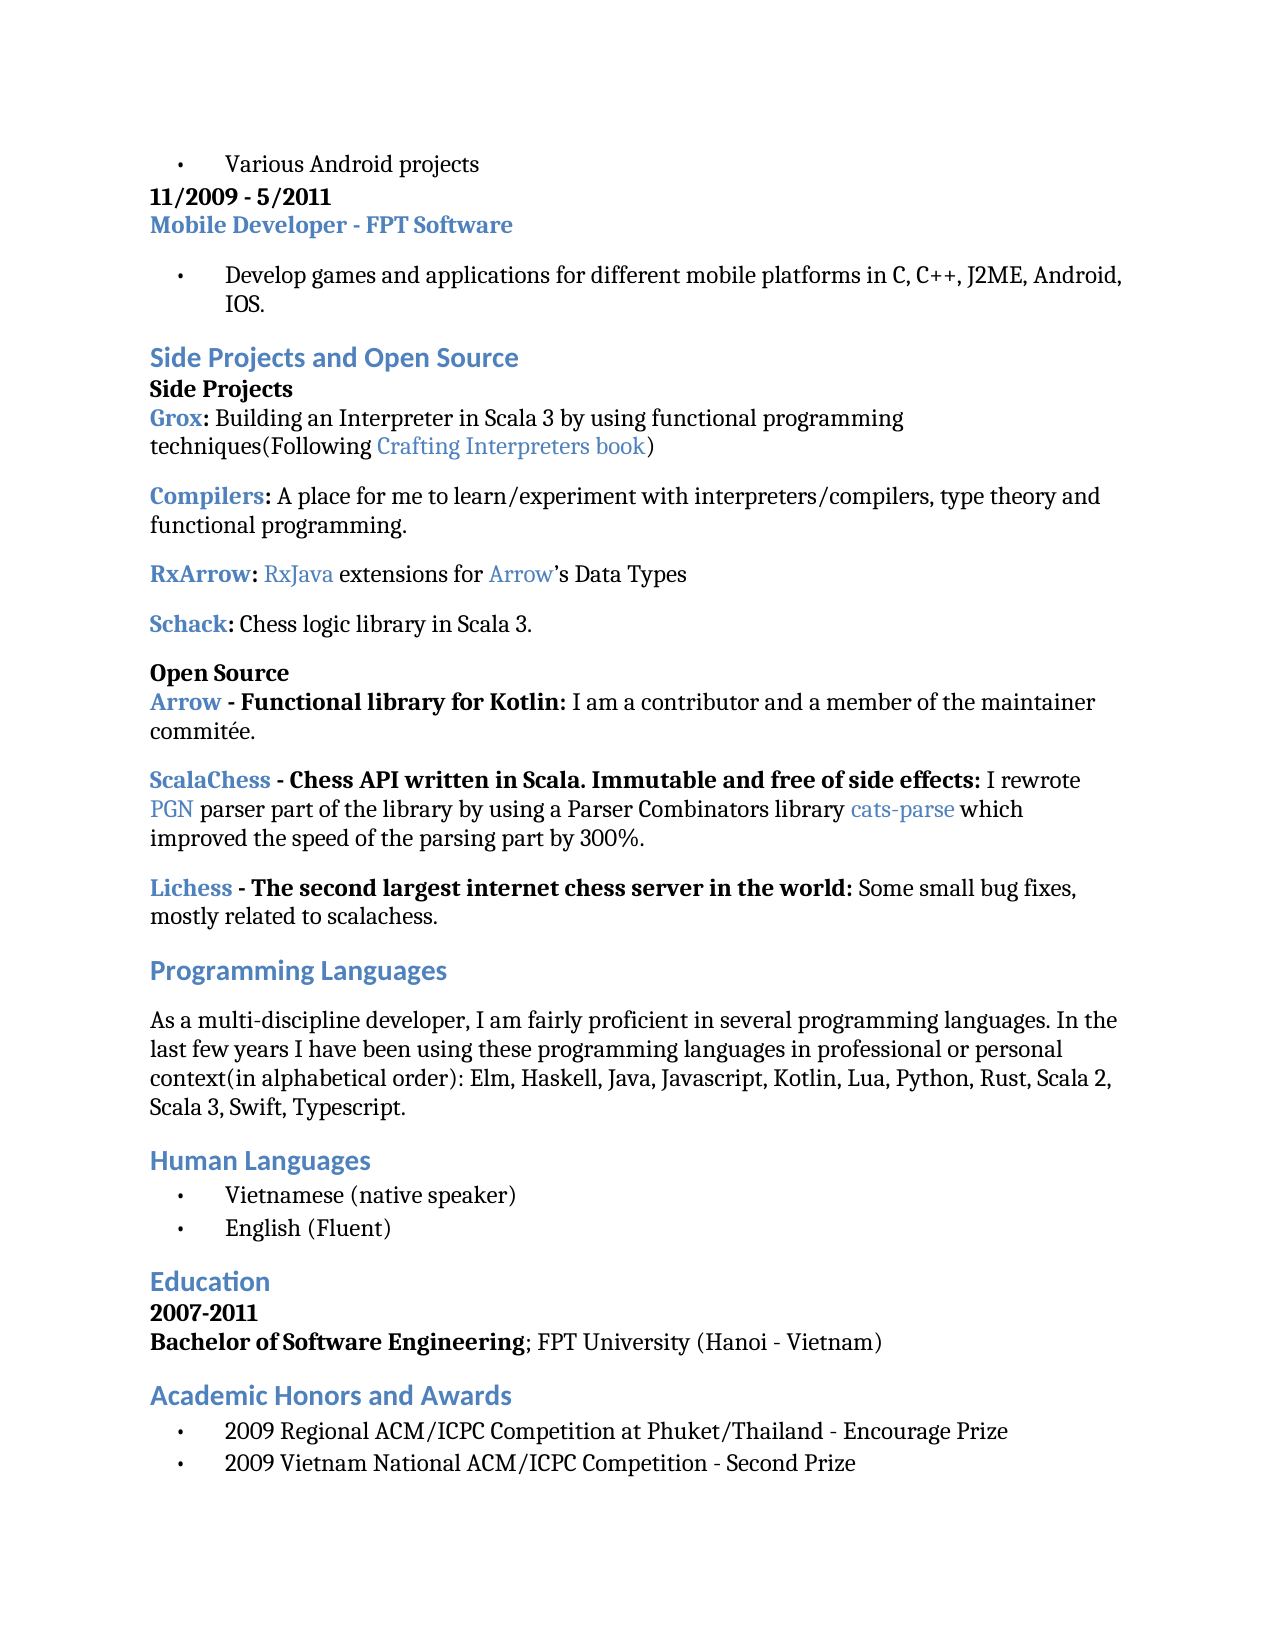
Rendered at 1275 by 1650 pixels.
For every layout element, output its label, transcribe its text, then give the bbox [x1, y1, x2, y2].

text Grox: Building an Interpreter in Scala 3 by using functional programming techniques(Following Crafting Interpreters book) [150, 403, 1125, 461]
subtitle Side Projects and Open Source [150, 339, 1125, 375]
text ScalaChess - Chess API written in Scala. Immutable and free of side effects: I rewrote PGN parser part of the library by using a Parser Combinators library cats-parse which improved the speed of the parsing part by 300%. [150, 766, 1125, 853]
subtitle Programming Languages [150, 952, 1125, 987]
text 11/2009 - 5/2011 [150, 182, 1125, 211]
text Open Source [150, 659, 1125, 688]
text Compilers: A place for me to learn/experiment with interpreters/compilers, type theory and functional programming. [150, 482, 1125, 539]
text Side Projects [150, 375, 1125, 403]
subtitle Education [150, 1263, 1125, 1299]
text RxArrow: RxJava extensions for Arrow’s Data Types [150, 560, 1125, 589]
text Arrow - Functional library for Kotlin: I am a contributor and a member of the maintainer commitée. [150, 688, 1125, 746]
text 2007-2011 [150, 1299, 1125, 1328]
list Develop games and applications for different mobile platforms in C, C++, J2ME, Android, IOS. [175, 261, 1125, 318]
list Vietnamese (native speaker) [175, 1181, 1125, 1210]
list English (Fluent) [175, 1214, 1125, 1243]
text Lichess - The second largest internet chess server in the world: Some small bug fixes, mostly related to scalachess. [150, 873, 1125, 931]
list 2009 Vietnam National ACM/ICPC Competition - Second Prize [175, 1449, 1125, 1478]
text Bachelor of Software Engineering; FPT University (Hanoi - Vietnam) [150, 1328, 1125, 1357]
text As a multi-discipline developer, I am fairly proficient in several programming languages. In the last few years I have been using these programming languages in professional or personal context(in alphabetical order): Elm, Haskell, Java, Javascript, Kotlin, Lua, Python, Rust, Scala 2, Scala 3, Swift, Typescript. [150, 1006, 1125, 1121]
text Schack: Chess logic library in Scala 3. [150, 610, 1125, 638]
list Various Android projects [175, 150, 1125, 179]
list 2009 Regional ACM/ICPC Competition at Phuket/Thailand - Encourage Prize [175, 1417, 1125, 1446]
text Mobile Developer - FPT Software [150, 211, 1125, 240]
subtitle Human Languages [150, 1142, 1125, 1178]
subtitle Academic Honors and Awards [150, 1377, 1125, 1413]
